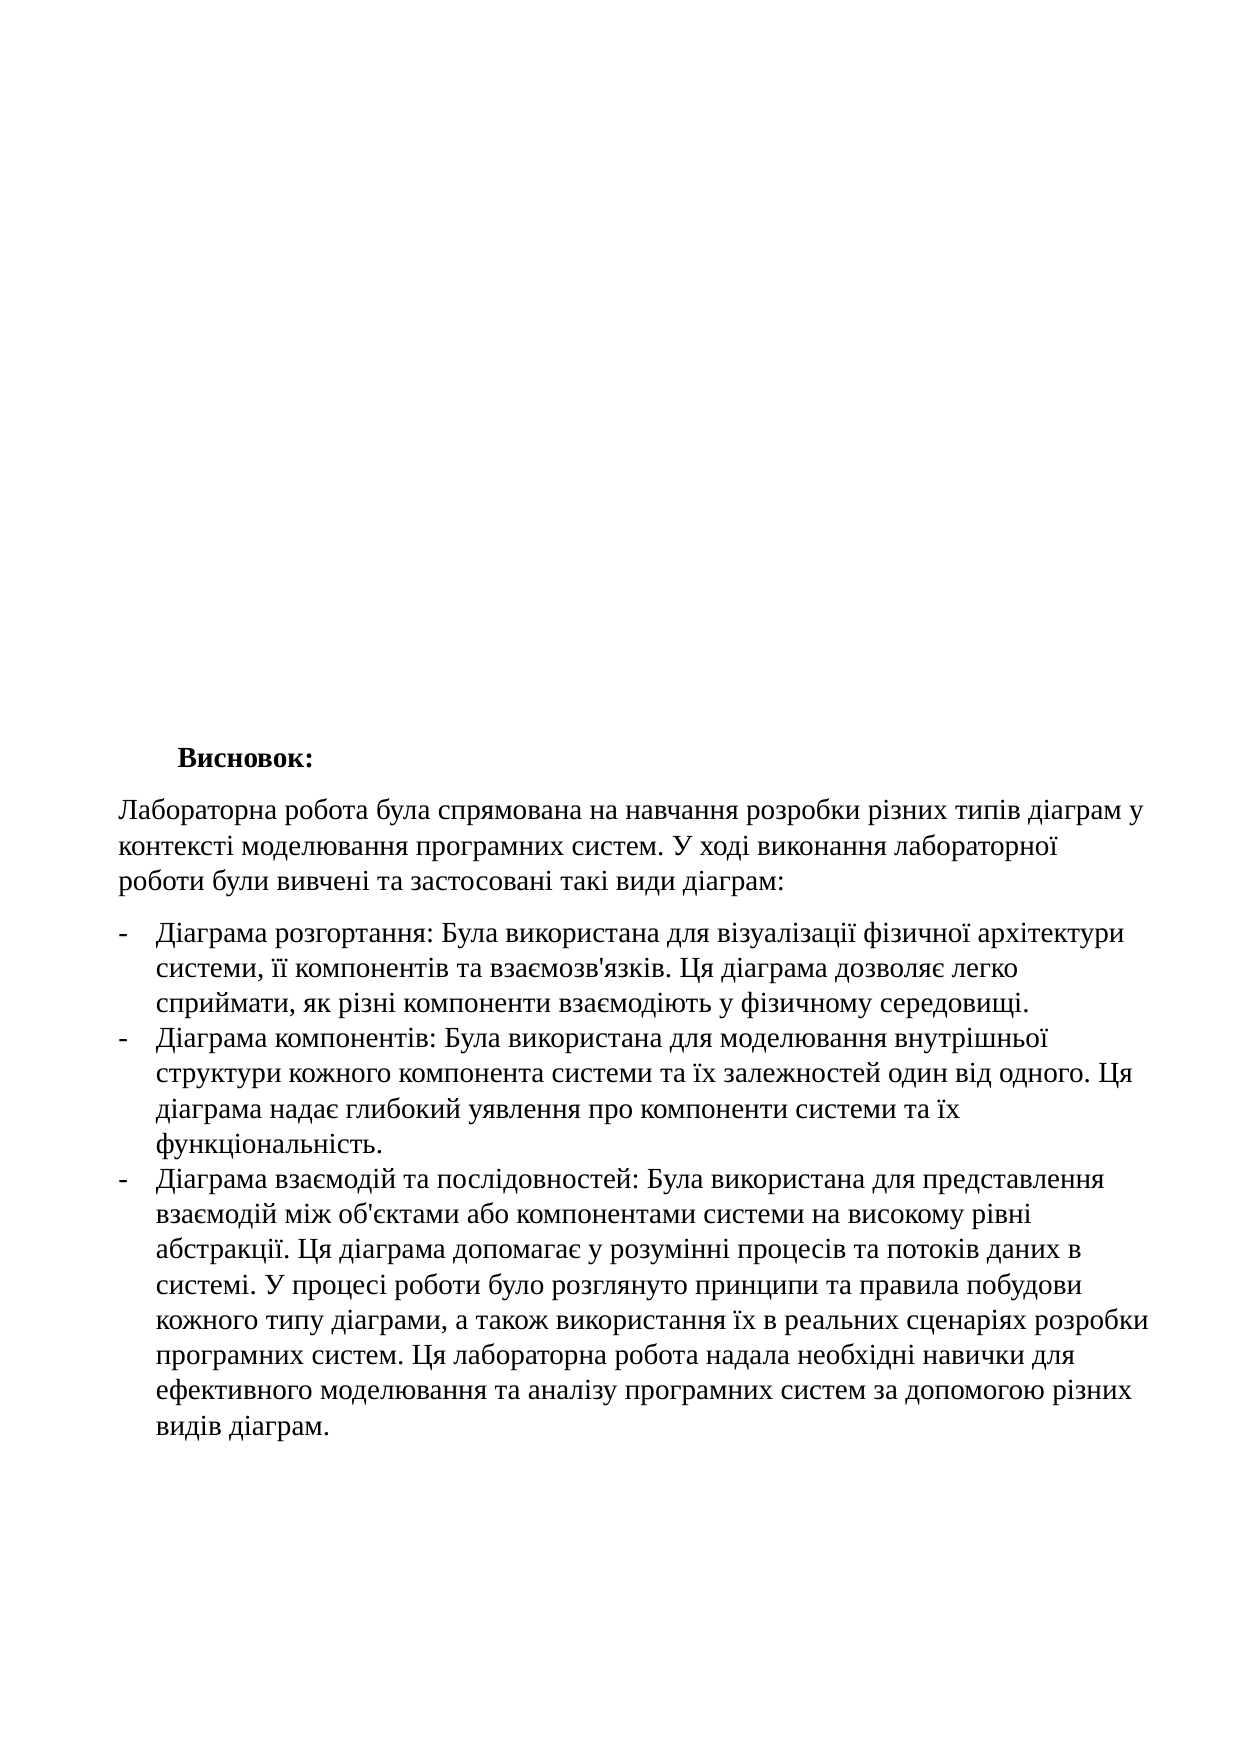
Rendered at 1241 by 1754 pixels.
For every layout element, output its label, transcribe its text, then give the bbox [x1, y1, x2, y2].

list Діаграма взаємодій та послідовностей: Була використана для представлення взаємодій між об'єктами або компонентами системи на високому рівні абстракції. Ця діаграма допомагає у розумінні процесів та потоків даних в системі. У процесі роботи було розглянуто принципи та правила побудови кожного типу діаграми, а також використання їх в реальних сценаріях розробки програмних систем. Ця лабораторна робота надала необхідні навички для ефективного моделювання та аналізу програмних систем за допомогою різних видів діаграм. [118, 1161, 1152, 1441]
list Діаграма розгортання: Була використана для візуалізації фізичної архітектури системи, її компонентів та взаємозв'язків. Ця діаграма дозволяє легко сприймати, як різні компоненти взаємодіють у фізичному середовищі. [118, 915, 1152, 1019]
list Діаграма компонентів: Була використана для моделювання внутрішньої структури кожного компонента системи та їх залежностей один від одного. Ця діаграма надає глибокий уявлення про компоненти системи та їх функціональність. [118, 1020, 1152, 1159]
text Висновок: [177, 741, 1152, 774]
text Лабораторна робота була спрямована на навчання розробки різних типів діаграм у контексті моделювання програмних систем. У ході виконання лабораторної роботи були вивчені та застосовані такі види діаграм: [118, 792, 1152, 896]
